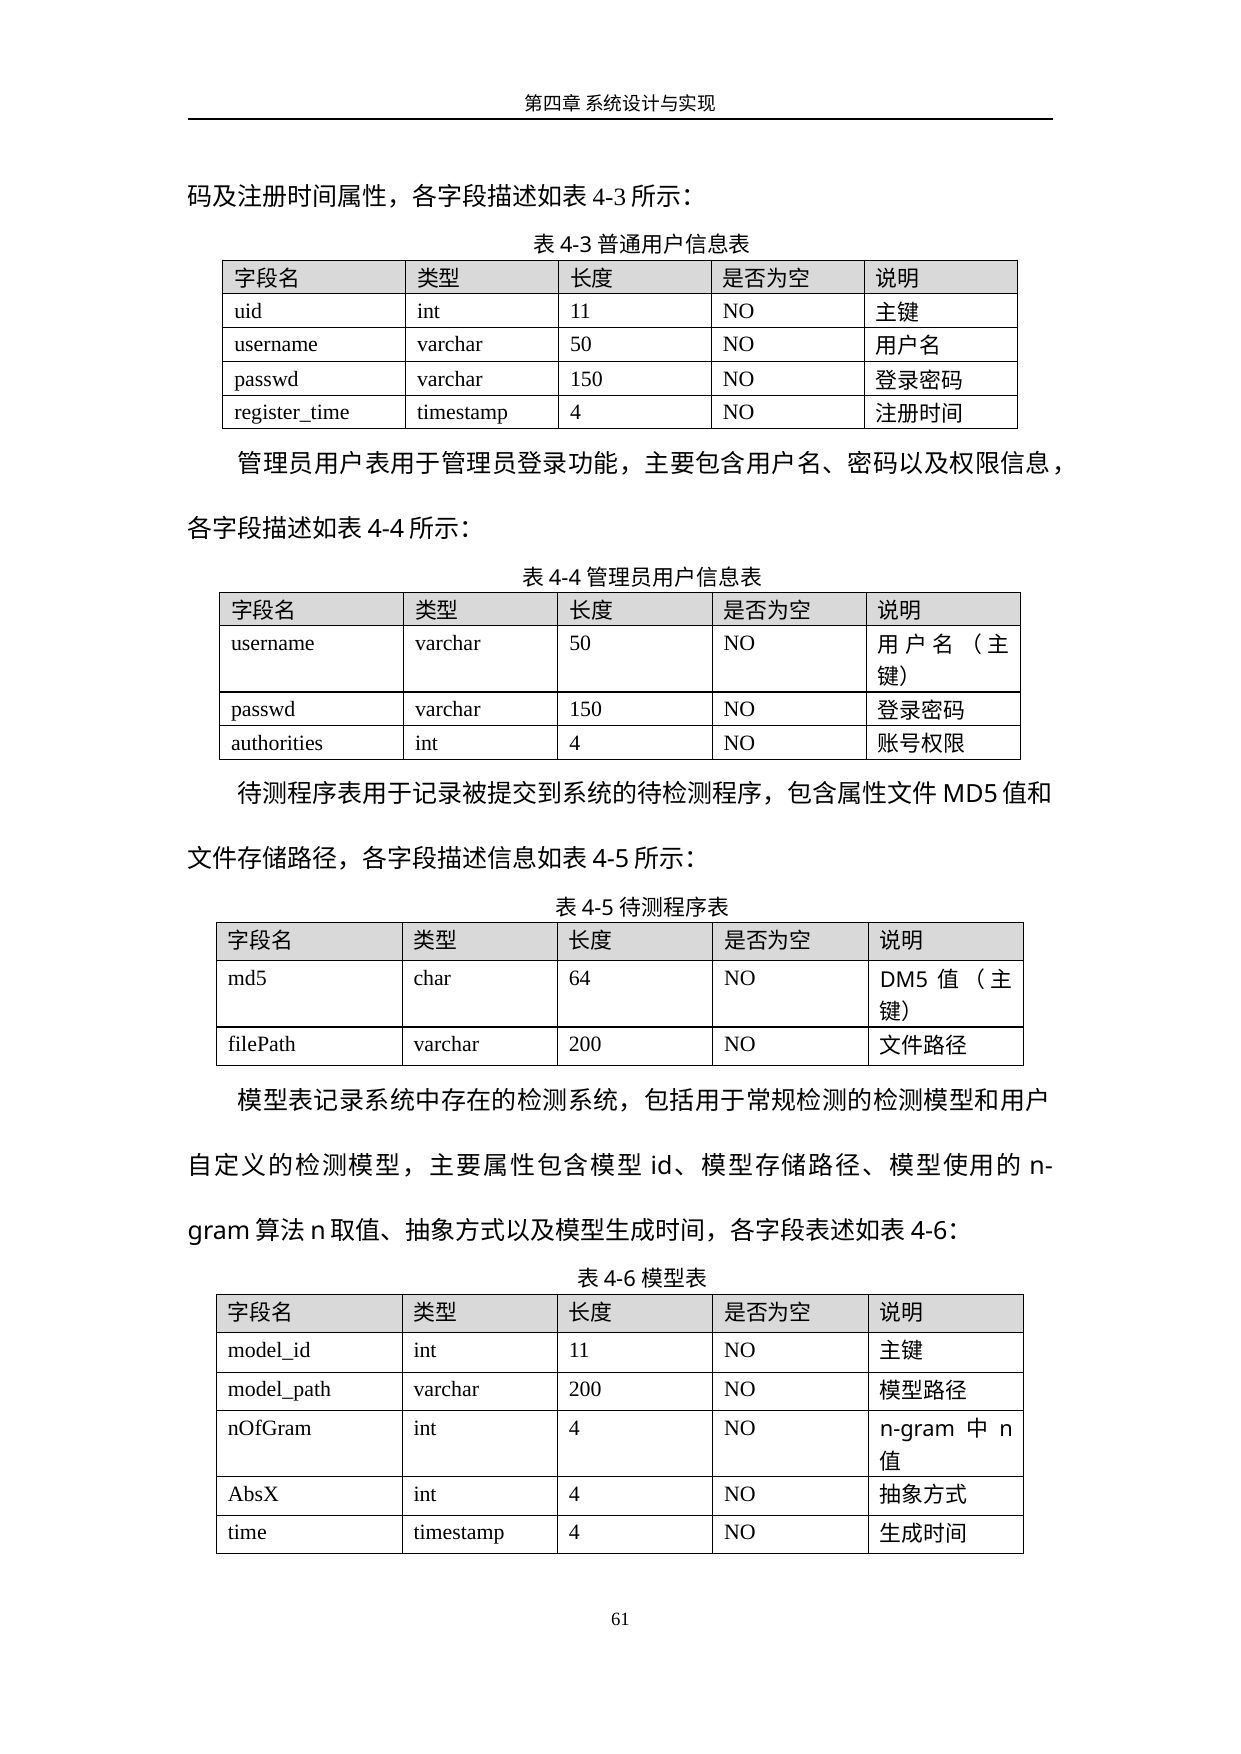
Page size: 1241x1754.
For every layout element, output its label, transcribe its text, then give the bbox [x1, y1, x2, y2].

table_cell int [403, 1333, 557, 1372]
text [187, 162, 1053, 227]
text 待测程序表用于记录被提交到系统的待检测程序，包含属性文件MD5值和文件存储路径，各字段描述信息如表4-5所示： [187, 759, 1053, 889]
table_cell varchar [406, 362, 558, 395]
table_cell 50 [558, 626, 712, 691]
table_header 说明 [869, 923, 1023, 960]
table_cell 4 [558, 726, 712, 758]
table_cell register_time [223, 396, 405, 428]
table_cell NO [713, 693, 866, 725]
table_cell NO [712, 396, 864, 428]
table_header 字段名 [220, 593, 403, 625]
table_header 字段名 [217, 923, 402, 960]
table_cell 11 [558, 1333, 712, 1372]
table_header 是否为空 [713, 593, 866, 625]
table_cell 注册时间 [865, 396, 1017, 428]
table_cell username [220, 626, 403, 691]
table_header 是否为空 [712, 261, 864, 293]
table_cell filePath [217, 1028, 402, 1065]
table_cell model_id [217, 1333, 402, 1372]
table_cell 4 [558, 1477, 712, 1514]
table_cell model_path [217, 1373, 402, 1410]
table_cell timestamp [406, 396, 558, 428]
table_header 长度 [558, 593, 712, 625]
table_cell 用户名（主键） [867, 626, 1020, 691]
table_header 类型 [403, 1295, 557, 1332]
table_cell varchar [403, 1028, 557, 1065]
table_cell 账号权限 [867, 726, 1020, 758]
table_cell 150 [559, 362, 711, 395]
text 表4-3 普通用户信息表 [187, 227, 1053, 259]
table_header 说明 [865, 261, 1017, 293]
table_cell NO [712, 362, 864, 395]
text 管理员用户表用于管理员登录功能，主要包含用户名、密码以及权限信息，各字段描述如表4-4所示： [187, 429, 1053, 559]
table_cell int [406, 294, 558, 327]
table_cell username [223, 328, 405, 361]
table_cell 150 [558, 693, 712, 725]
table_cell uid [223, 294, 405, 327]
table_cell varchar [403, 1373, 557, 1410]
table_header 是否为空 [713, 1295, 868, 1332]
table_cell 主键 [869, 1333, 1023, 1372]
table_cell 4 [558, 1411, 712, 1476]
table_cell NO [713, 1373, 868, 1410]
text 表4-5 待测程序表 [187, 889, 1053, 922]
table_header 说明 [869, 1295, 1023, 1332]
table_cell passwd [223, 362, 405, 395]
text 表4-6 模型表 [187, 1261, 1053, 1293]
table_cell NO [712, 294, 864, 327]
table_cell 抽象方式 [869, 1477, 1023, 1514]
table_cell authorities [220, 726, 403, 758]
table_cell passwd [220, 693, 403, 725]
table_cell 200 [558, 1373, 712, 1410]
table_cell NO [713, 726, 866, 758]
table_header 字段名 [223, 261, 405, 293]
table_cell DM5值（主键） [869, 961, 1023, 1026]
table_cell 主键 [865, 294, 1017, 327]
table_cell AbsX [217, 1477, 402, 1514]
text 表4-4 管理员用户信息表 [187, 559, 1053, 592]
table_cell 生成时间 [869, 1516, 1023, 1553]
table_header 长度 [559, 261, 711, 293]
table_cell char [403, 961, 557, 1026]
table_cell int [403, 1477, 557, 1514]
table_cell 用户名 [865, 328, 1017, 361]
table_cell 200 [558, 1028, 712, 1065]
table_cell 50 [559, 328, 711, 361]
table_cell NO [713, 1411, 868, 1476]
table_cell NO [713, 1516, 868, 1553]
table_cell 4 [558, 1516, 712, 1553]
table_cell 登录密码 [865, 362, 1017, 395]
table_cell varchar [406, 328, 558, 361]
table_header 字段名 [217, 1295, 402, 1332]
table_cell int [404, 726, 557, 758]
table_cell NO [713, 961, 868, 1026]
table_cell NO [713, 1028, 868, 1065]
table_cell 模型路径 [869, 1373, 1023, 1410]
table_cell n-gram中n值 [869, 1411, 1023, 1476]
table_header 类型 [404, 593, 557, 625]
table_cell 4 [559, 396, 711, 428]
table_cell 登录密码 [867, 693, 1020, 725]
table_cell nOfGram [217, 1411, 402, 1476]
table_cell NO [713, 1333, 868, 1372]
table_header 类型 [403, 923, 557, 960]
table_header 类型 [406, 261, 558, 293]
table_cell varchar [404, 626, 557, 691]
table_header 长度 [558, 923, 712, 960]
table_cell varchar [404, 693, 557, 725]
table_cell 文件路径 [869, 1028, 1023, 1065]
table_cell NO [713, 1477, 868, 1514]
table_cell NO [713, 626, 866, 691]
text 模型表记录系统中存在的检测系统，包括用于常规检测的检测模型和用户自定义的检测模型，主要属性包含模型id、模型存储路径、模型使用的n-gram算法n取值、抽象方式以及模型生成时间，各字段表述如表4-6： [187, 1066, 1053, 1261]
table_header 长度 [558, 1295, 712, 1332]
table_cell int [403, 1411, 557, 1476]
table_cell NO [712, 328, 864, 361]
table_cell time [217, 1516, 402, 1553]
table_header 说明 [867, 593, 1020, 625]
table_cell 11 [559, 294, 711, 327]
table_header 是否为空 [713, 923, 868, 960]
table_cell md5 [217, 961, 402, 1026]
table_cell timestamp [403, 1516, 557, 1553]
table_cell 64 [558, 961, 712, 1026]
